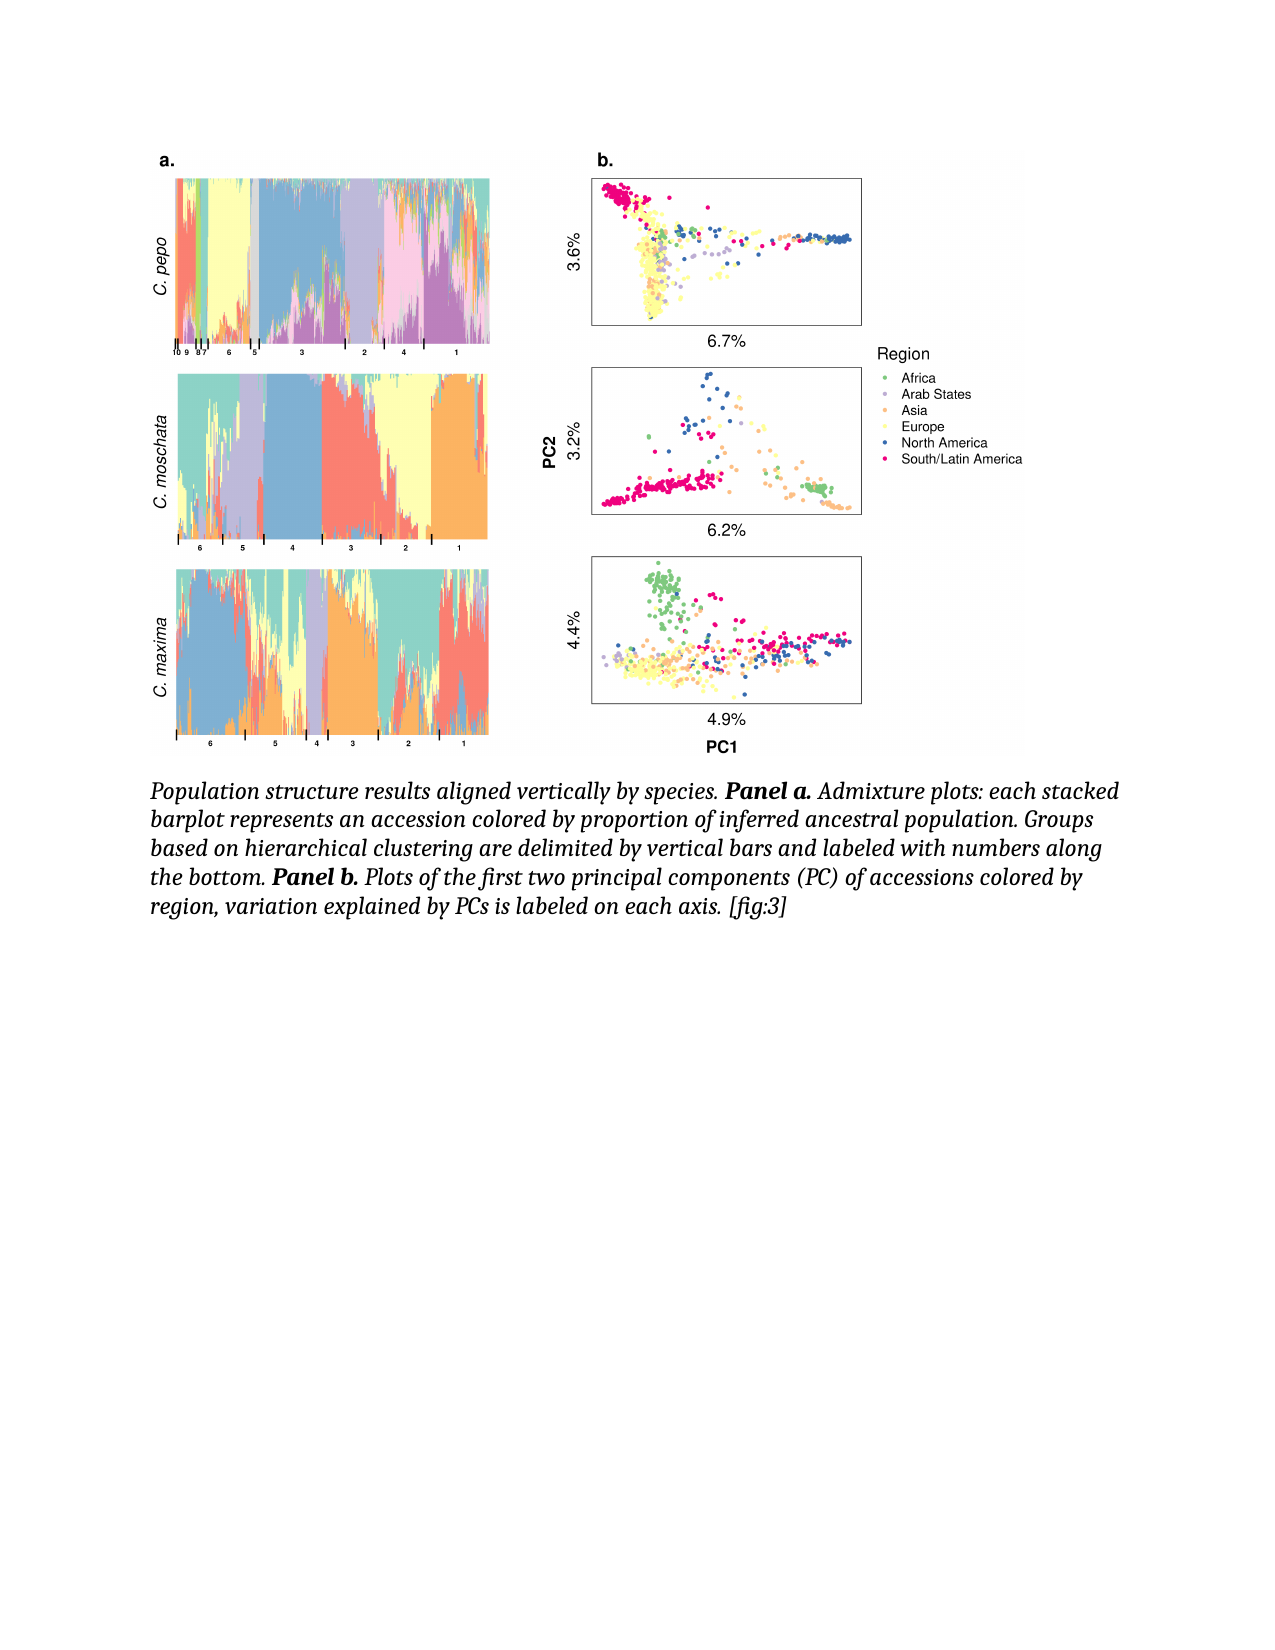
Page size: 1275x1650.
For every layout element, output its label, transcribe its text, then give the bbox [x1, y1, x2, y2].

text Population structure results aligned vertically by species. Panel a. Admixture plots: each stacked barplot represents an accession colored by proportion of inferred ancestral population. Groups based on hierarchical clustering are delimited by vertical bars and labeled with numbers along the bottom. Panel b. Plots of the first two principal components (PC) of accessions colored by region, variation explained by PCs is labeled on each axis. [fig:3] [150, 777, 1125, 920]
picture [150, 150, 1025, 756]
